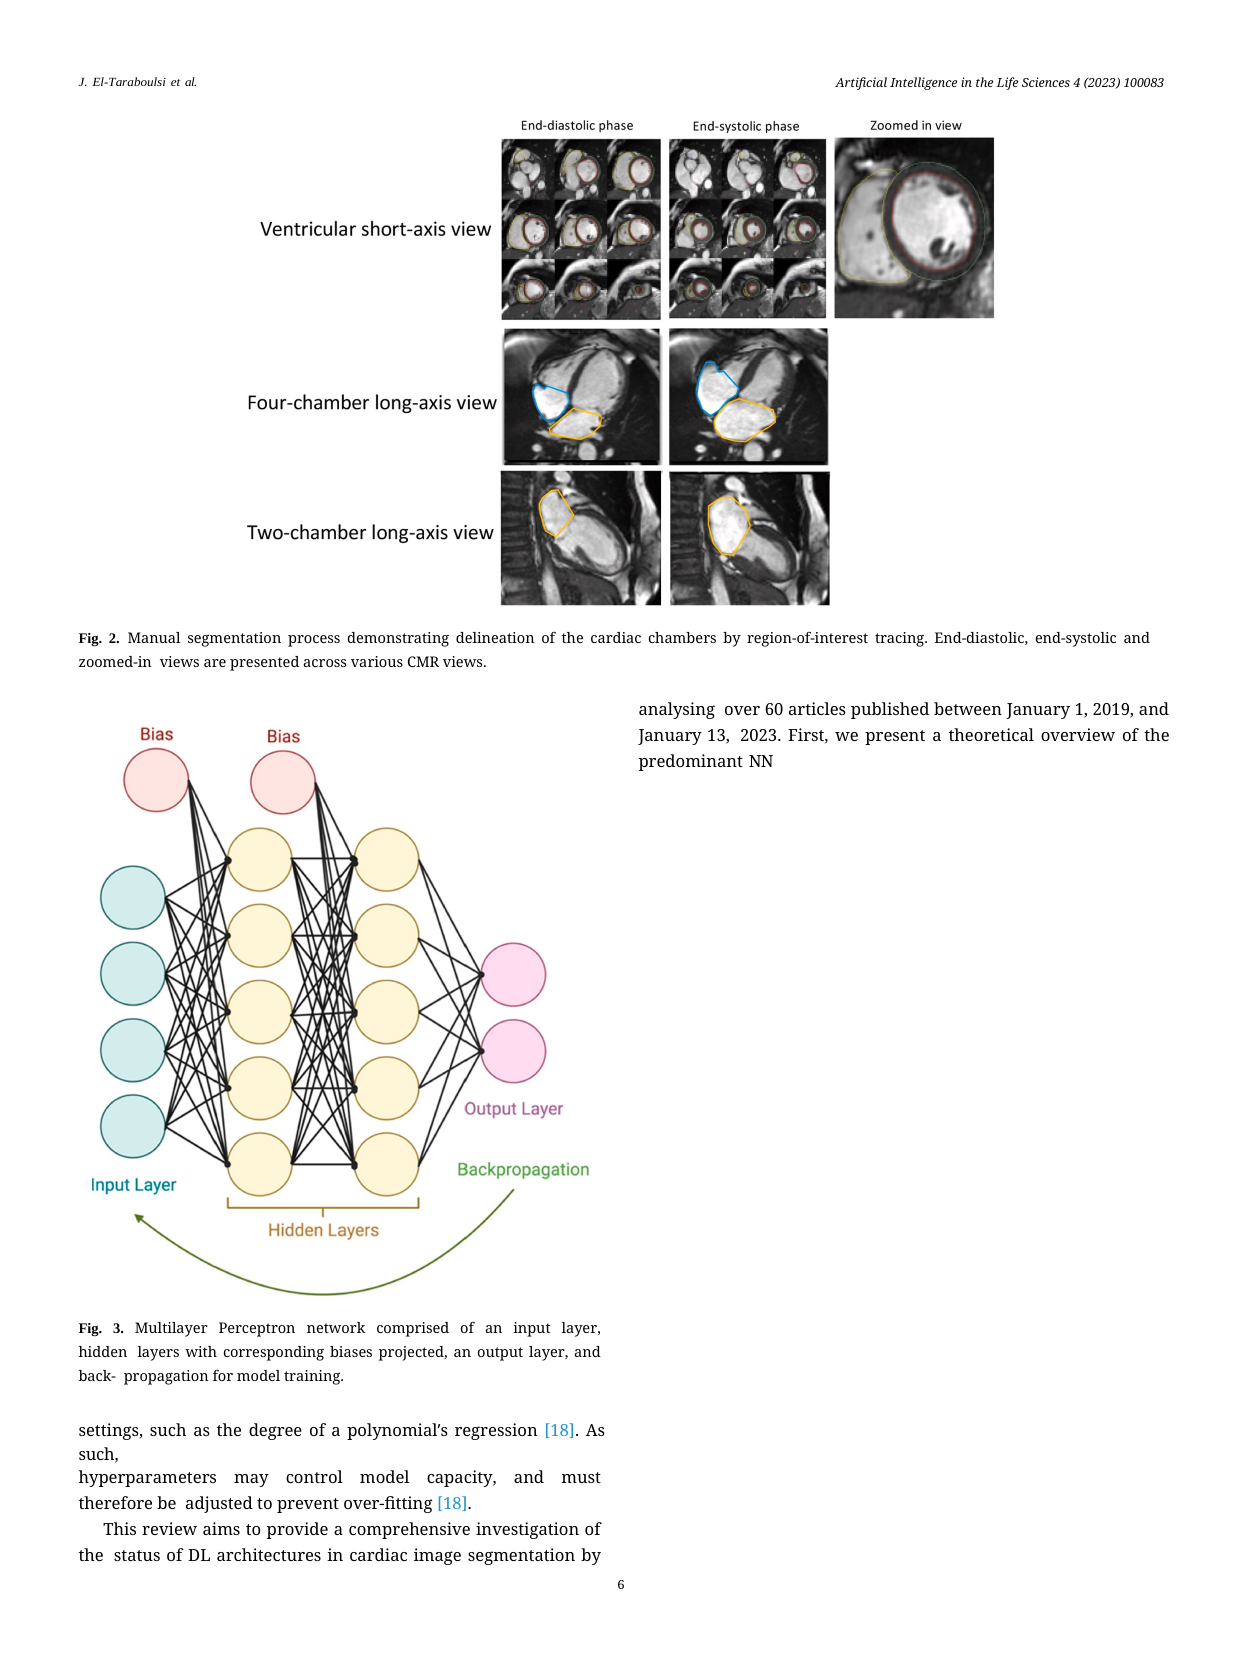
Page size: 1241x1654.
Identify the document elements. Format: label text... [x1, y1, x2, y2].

text This review aims to provide a comprehensive investigation of the status of DL architectures in cardiac image segmentation by analysing over 60 articles published between January 1, 2019, and January 13, 2023. First, we present a theoretical overview of the predominant NN [638, 698, 1169, 773]
text Fig. 3. Multilayer Perceptron network comprised of an input layer, hidden layers with corresponding biases projected, an output layer, and back- propagation for model training. [78, 1318, 601, 1386]
text This review aims to provide a comprehensive investigation of the status of DL architectures in cardiac image segmentation by analysing over 60 articles published between January 1, 2019, and January 13, 2023. First, we present a theoretical overview of the predominant NN [78, 1517, 601, 1566]
text hyperparameters may control model capacity, and must therefore be adjusted to prevent over-fitting [18]. [78, 1465, 601, 1514]
text Fig. 2. Manual segmentation process demonstrating delineation of the cardiac chambers by region-of-interest tracing. End-diastolic, end-systolic and zoomed-in views are presented across various CMR views. [78, 628, 1173, 671]
text settings, such as the degree of a polynomial’s regression [18]. As such, [78, 1416, 605, 1465]
picture [91, 726, 589, 1297]
picture [246, 119, 995, 606]
